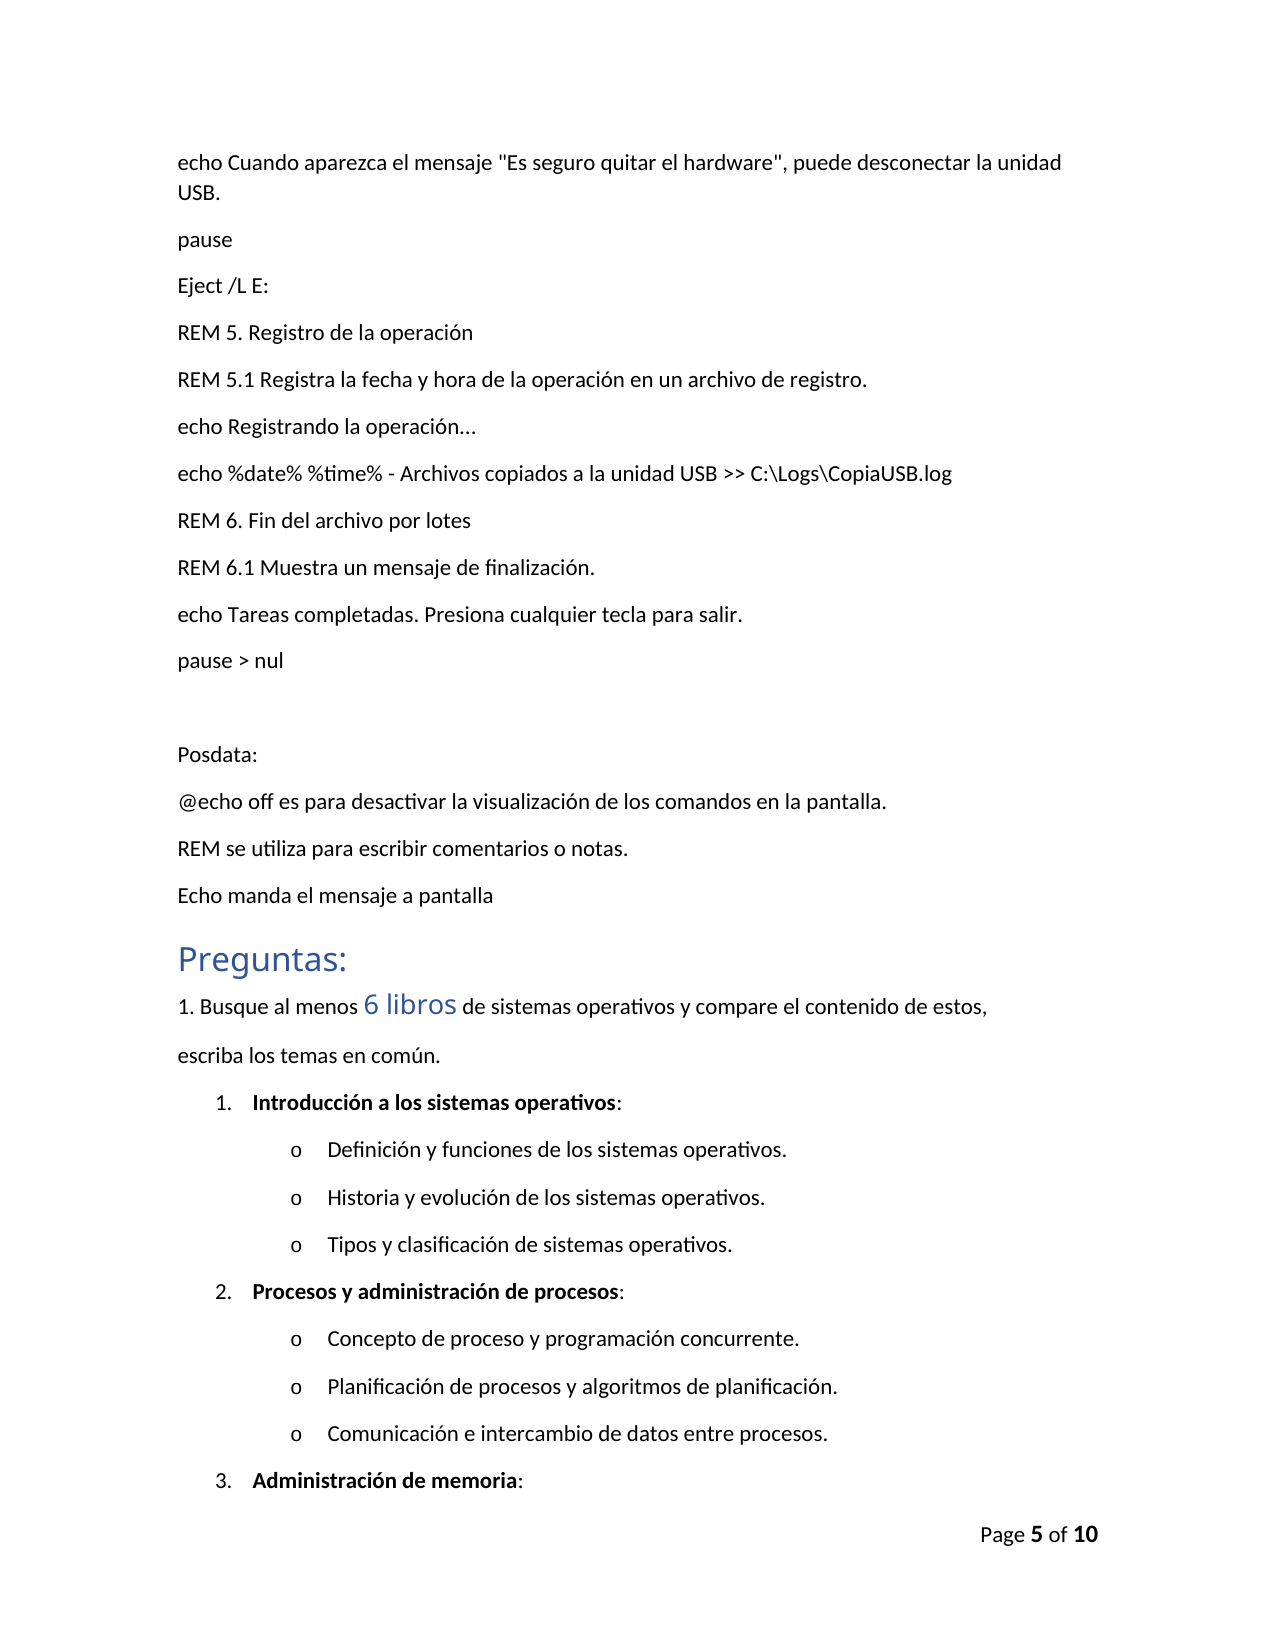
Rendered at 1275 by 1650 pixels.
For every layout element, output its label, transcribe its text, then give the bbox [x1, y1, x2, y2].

text echo %date% %time% - Archivos copiados a la unidad USB >> C:\Logs\CopiaUSB.log [177, 459, 1098, 487]
text pause > nul [177, 647, 1098, 674]
text Echo manda el mensaje a pantalla [177, 881, 1098, 909]
text REM se utiliza para escribir comentarios o notas. [177, 834, 1098, 862]
text REM 5.1 Registra la fecha y hora de la operación en un archivo de registro. [177, 365, 1098, 393]
list Administración de memoria: [215, 1467, 1098, 1494]
list Historia y evolución de los sistemas operativos. [290, 1183, 1098, 1211]
list Planificación de procesos y algoritmos de planificación. [290, 1372, 1098, 1400]
text escriba los temas en común. [177, 1042, 1098, 1069]
text pause [177, 225, 1098, 253]
text REM 6.1 Muestra un mensaje de finalización. [177, 553, 1098, 581]
text echo Tareas completadas. Presiona cualquier tecla para salir. [177, 600, 1098, 628]
text Posdata: [177, 740, 1098, 768]
list Comunicación e intercambio de datos entre procesos. [290, 1419, 1098, 1448]
subtitle Preguntas: [177, 936, 1098, 982]
list Concepto de proceso y programación concurrente. [290, 1324, 1098, 1353]
text REM 6. Fin del archivo por lotes [177, 506, 1098, 534]
text 1. Busque al menos 6 libros de sistemas operativos y compare el contenido de estos, [177, 985, 1098, 1022]
text Eject /L E: [177, 272, 1098, 299]
list Tipos y clasificación de sistemas operativos. [290, 1230, 1098, 1259]
list Introducción a los sistemas operativos: [215, 1088, 1098, 1116]
list Definición y funciones de los sistemas operativos. [290, 1135, 1098, 1164]
text REM 5. Registro de la operación [177, 318, 1098, 346]
text echo Cuando aparezca el mensaje "Es seguro quitar el hardware", puede desconectar la unidad USB. [177, 148, 1098, 206]
list Procesos y administración de procesos: [215, 1277, 1098, 1306]
text @echo off es para desactivar la visualización de los comandos en la pantalla. [177, 787, 1098, 815]
text echo Registrando la operación... [177, 412, 1098, 440]
